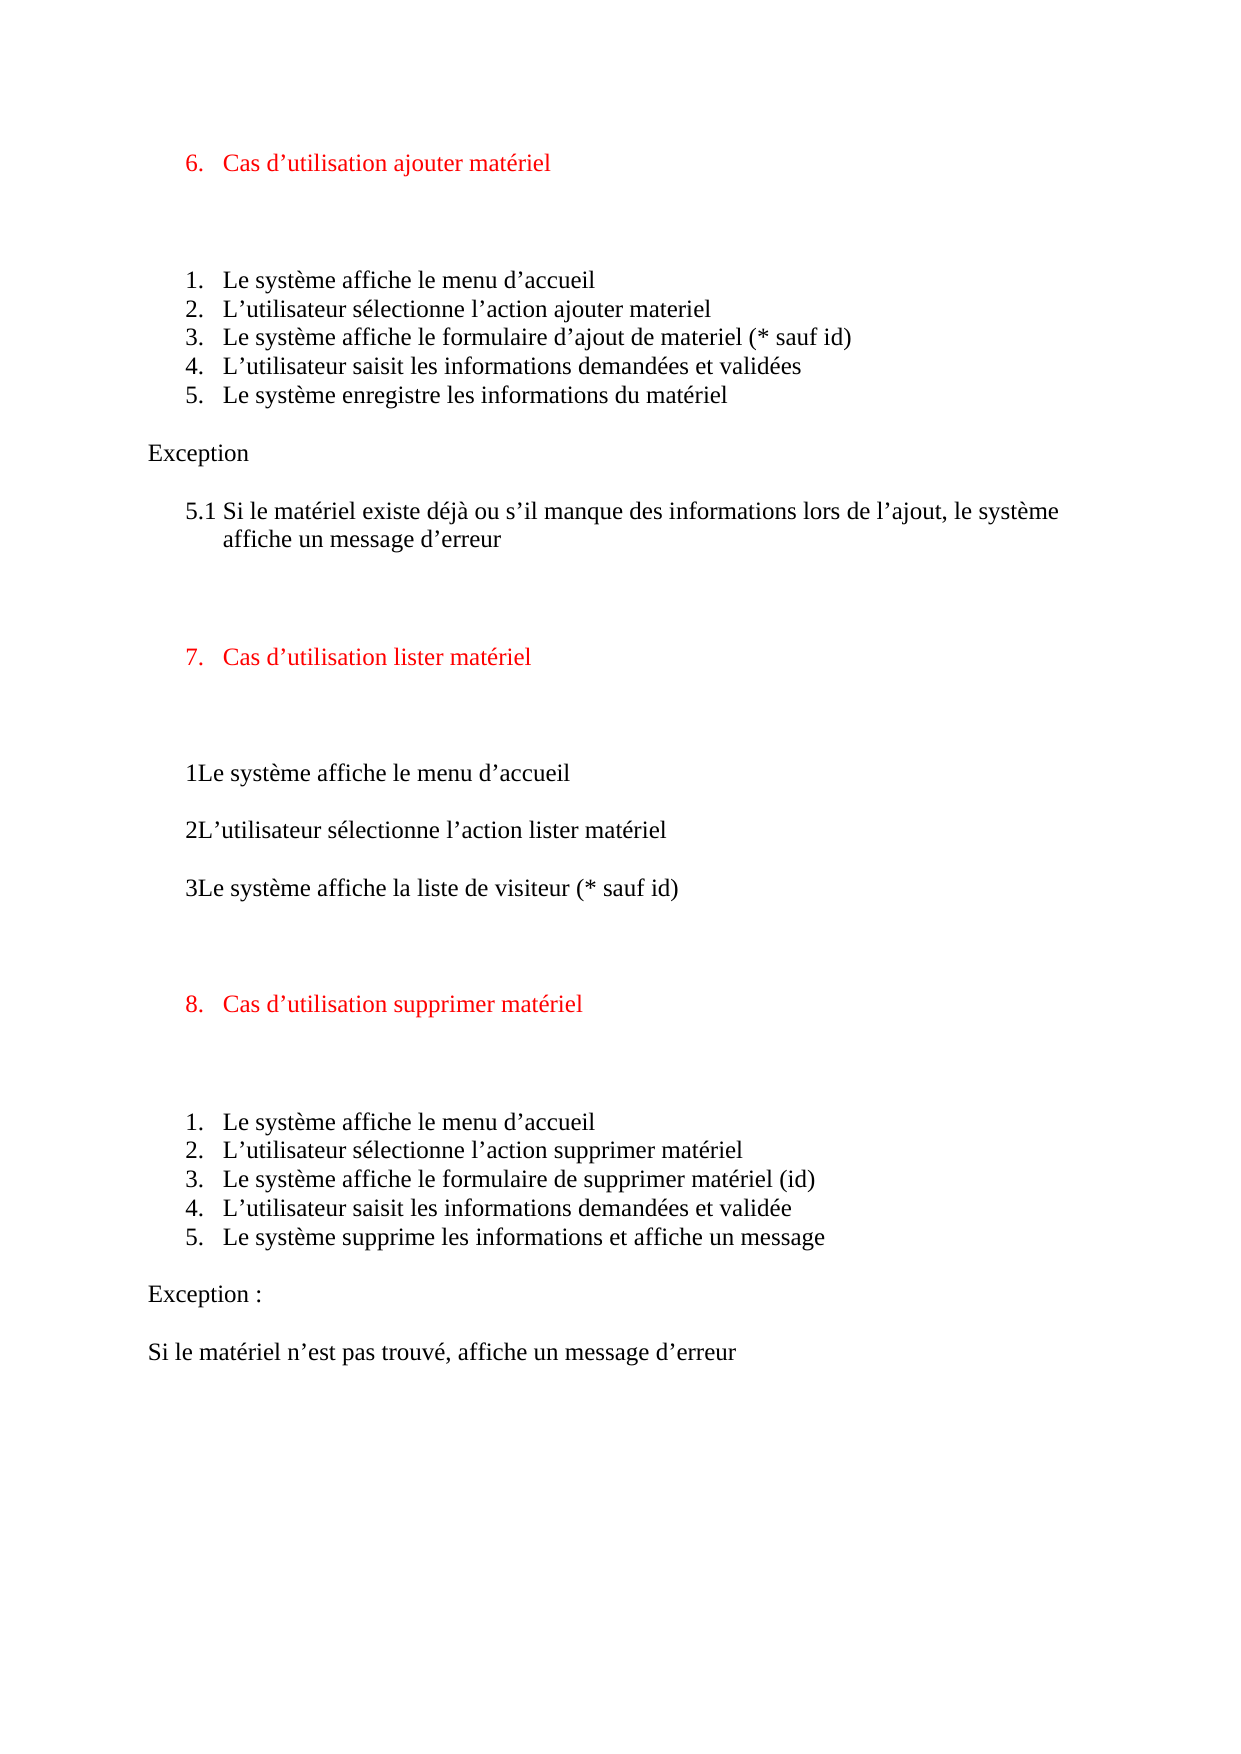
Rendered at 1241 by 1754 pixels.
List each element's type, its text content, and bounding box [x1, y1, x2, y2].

list Cas d’utilisation supprimer matériel [185, 989, 1093, 1018]
text Exception : [148, 1279, 1093, 1308]
list L’utilisateur saisit les informations demandées et validées [185, 351, 1093, 380]
list Le système enregistre les informations du matériel [185, 380, 1093, 409]
text Si le matériel n’est pas trouvé, affiche un message d’erreur [148, 1337, 1093, 1366]
list Cas d’utilisation ajouter matériel [185, 148, 1093, 176]
list L’utilisateur sélectionne l’action supprimer matériel [185, 1135, 1093, 1164]
list Le système affiche le formulaire de supprimer matériel (id) [185, 1164, 1093, 1193]
list Si le matériel existe déjà ou s’il manque des informations lors de l’ajout, le système affiche un message d’erreur [185, 496, 1093, 553]
list Le système affiche le menu d’accueil [185, 1107, 1093, 1135]
list L’utilisateur sélectionne l’action ajouter materiel [185, 294, 1093, 322]
list Le système affiche le formulaire d’ajout de materiel (* sauf id) [185, 322, 1093, 351]
list Le système affiche le menu d’accueil [185, 265, 1093, 294]
text Exception [148, 438, 1093, 467]
text 3Le système affiche la liste de visiteur (* sauf id) [185, 873, 1093, 902]
list L’utilisateur saisit les informations demandées et validée [185, 1193, 1093, 1222]
list Le système supprime les informations et affiche un message [185, 1222, 1093, 1250]
list Cas d’utilisation lister matériel [185, 642, 1093, 671]
text 1Le système affiche le menu d’accueil [185, 758, 1093, 786]
text 2L’utilisateur sélectionne l’action lister matériel [185, 816, 1093, 844]
